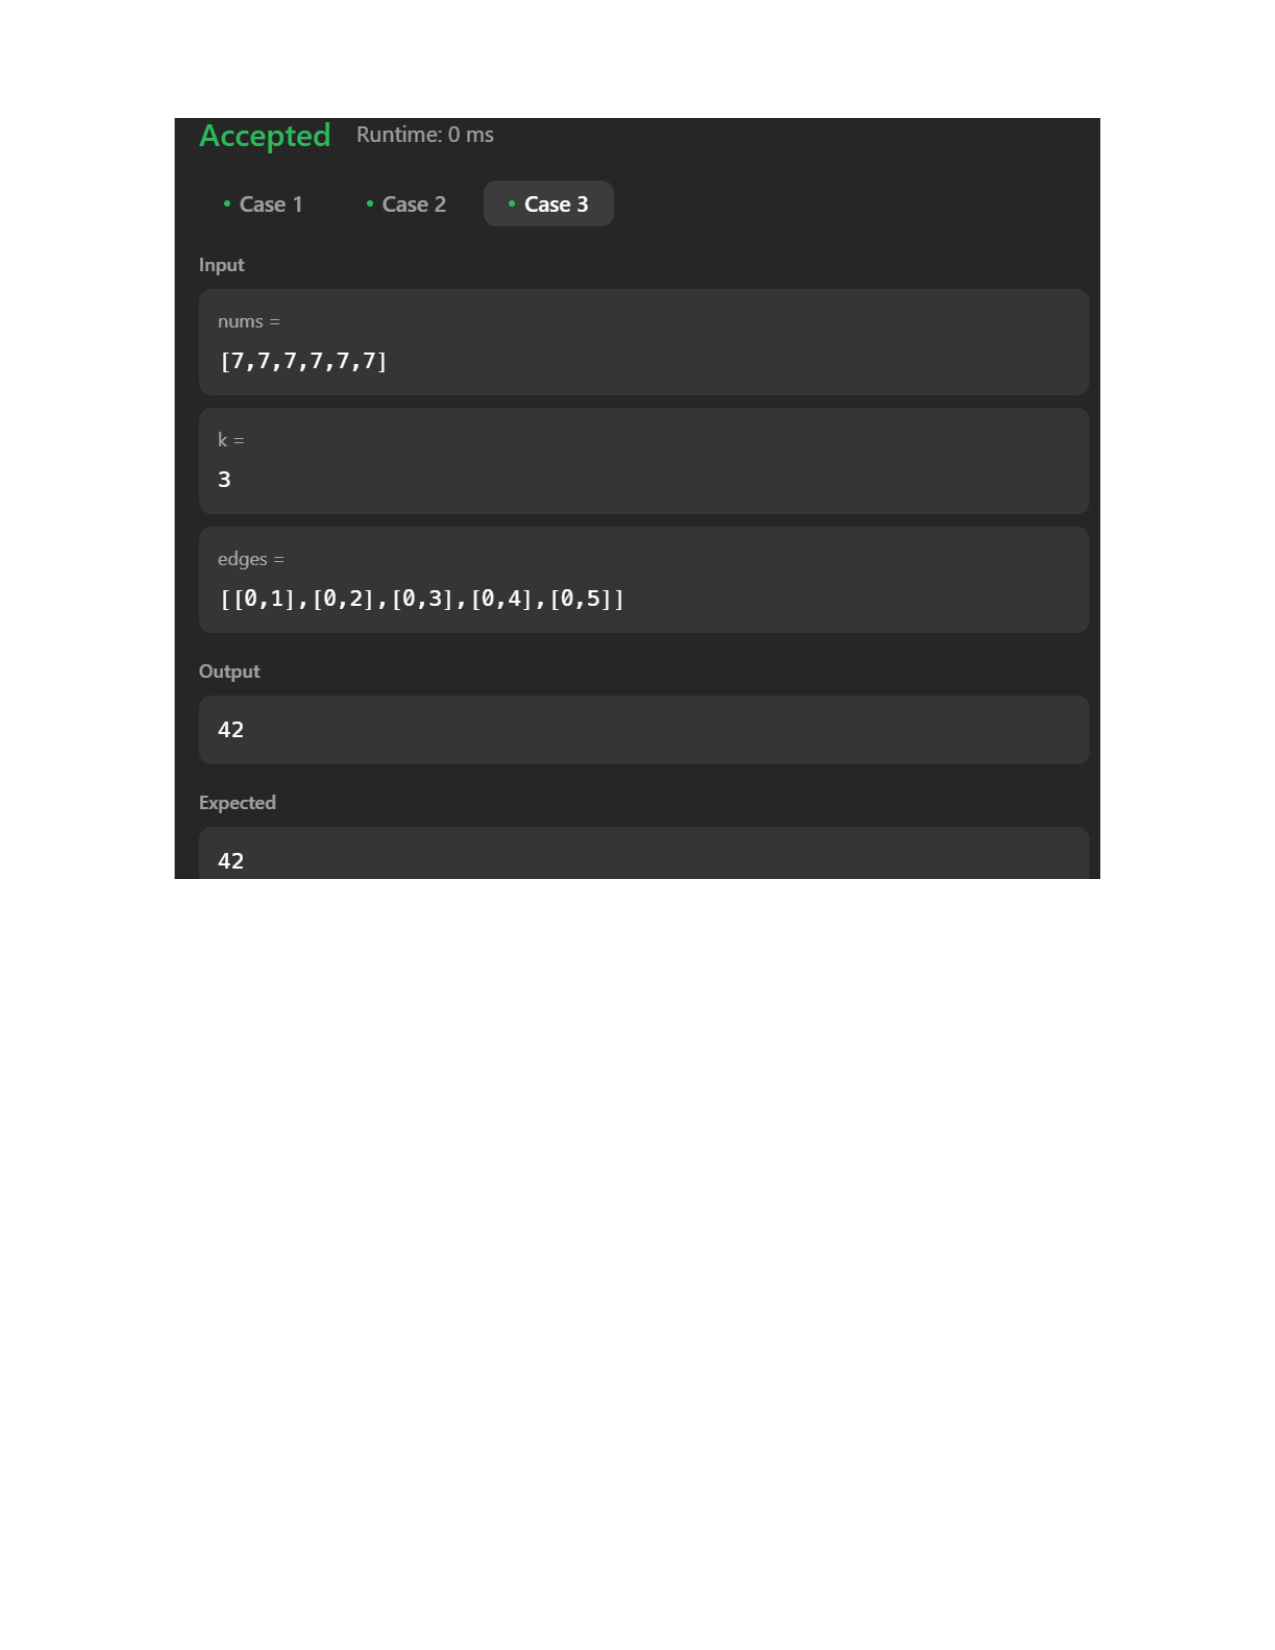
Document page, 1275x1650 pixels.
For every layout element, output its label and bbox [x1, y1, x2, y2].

picture [174, 118, 1101, 879]
